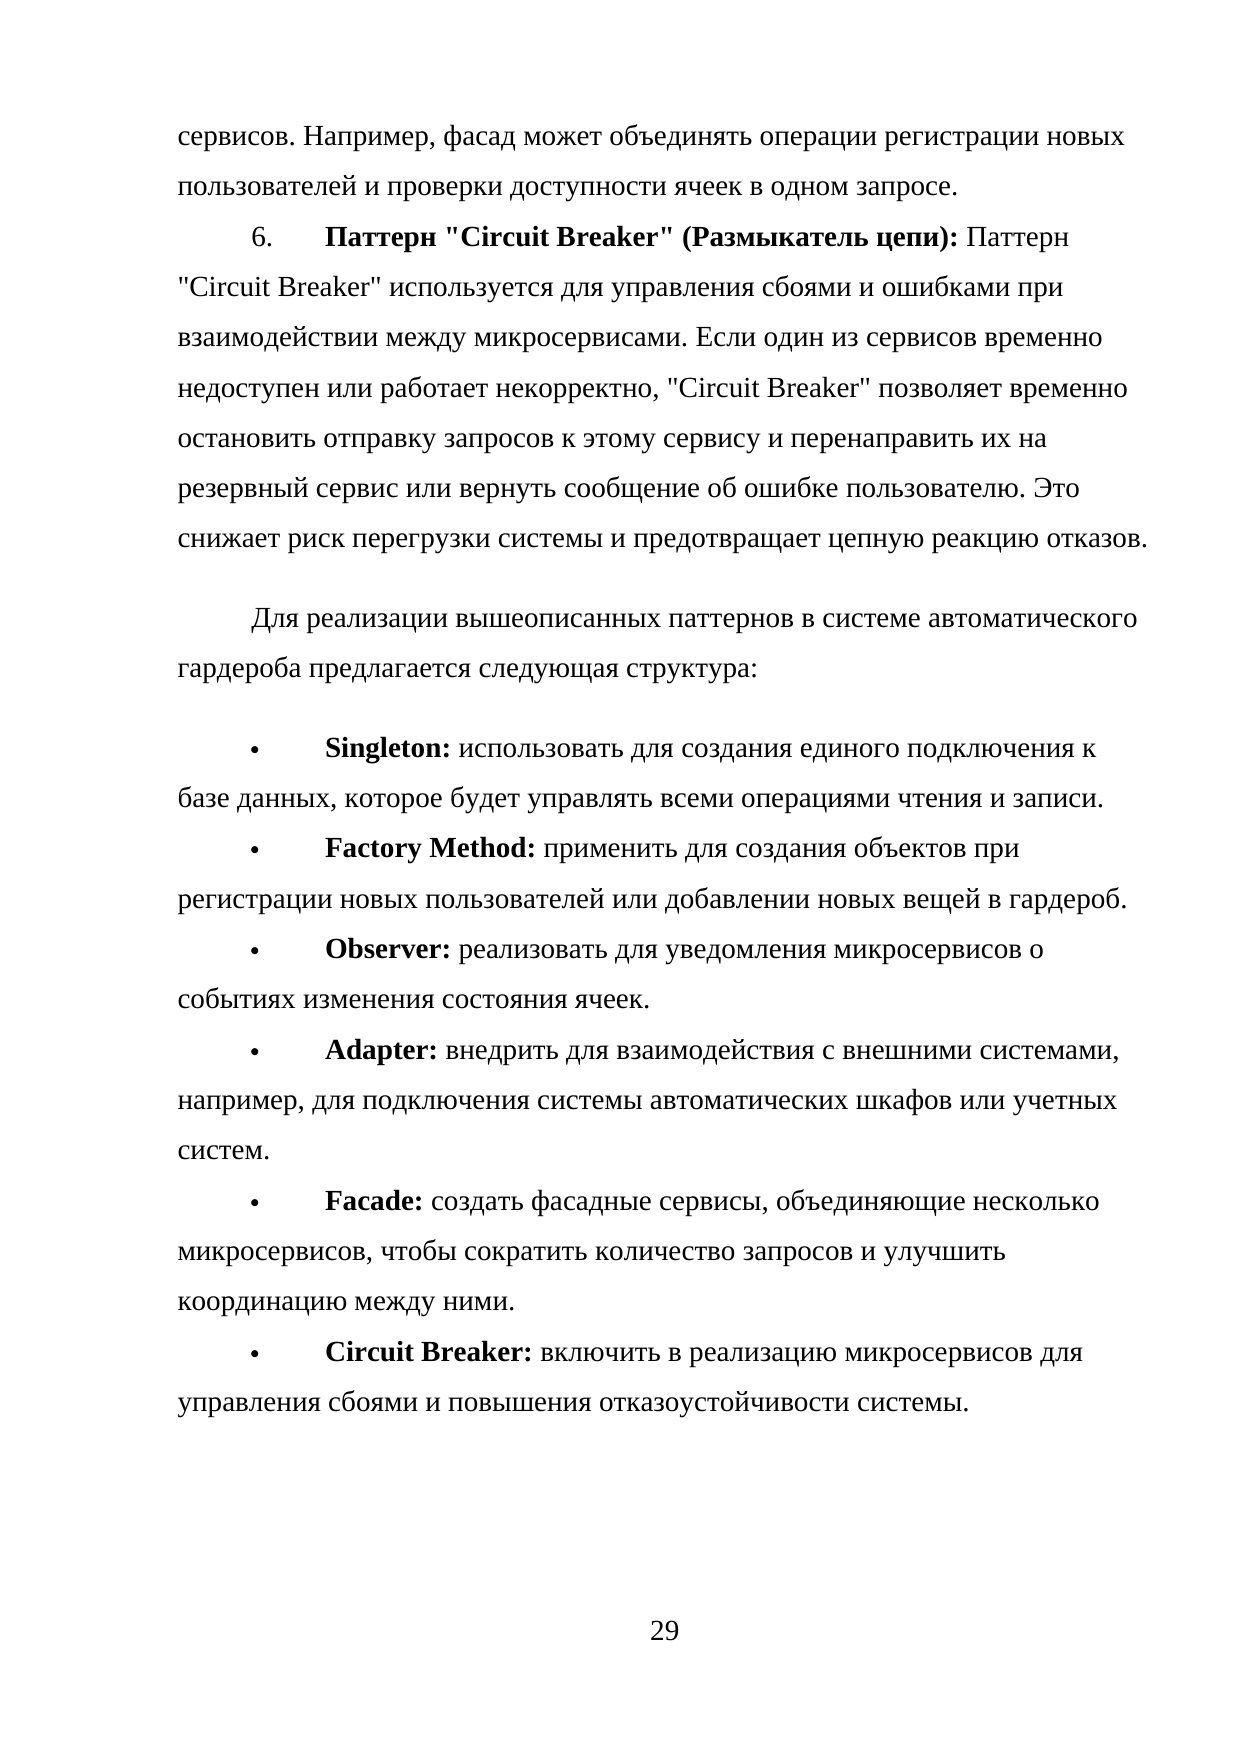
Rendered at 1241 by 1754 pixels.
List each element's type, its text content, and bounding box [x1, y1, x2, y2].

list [177, 118, 1152, 202]
list Circuit Breaker: включить в реализацию микросервисов для управления сбоями и повышения отказоустойчивости системы. [177, 1334, 1152, 1417]
list Adapter: внедрить для взаимодействия с внешними системами, например, для подключения системы автоматических шкафов или учетных систем. [177, 1032, 1152, 1166]
list Facade: создать фасадные сервисы, объединяющие несколько микросервисов, чтобы сократить количество запросов и улучшить координацию между ними. [177, 1183, 1152, 1317]
text Для реализации вышеописанных паттернов в системе автоматического гардероба предлагается следующая структура: [177, 600, 1152, 684]
list Singleton: использовать для создания единого подключения к базе данных, которое будет управлять всеми операциями чтения и записи. [177, 730, 1152, 814]
list Observer: реализовать для уведомления микросервисов о событиях изменения состояния ячеек. [177, 931, 1152, 1015]
list Factory Method: применить для создания объектов при регистрации новых пользователей или добавлении новых вещей в гардероб. [177, 831, 1152, 914]
list Паттерн "Circuit Breaker" (Размыкатель цепи): Паттерн "Circuit Breaker" используется для управления сбоями и ошибками при взаимодействии между микросервисами. Если один из сервисов временно недоступен или работает некорректно, "Circuit Breaker" позволяет временно остановить отправку запросов к этому сервису и перенаправить их на резервный сервис или вернуть сообщение об ошибке пользователю. Это снижает риск перегрузки системы и предотвращает цепную реакцию отказов. [177, 219, 1152, 554]
